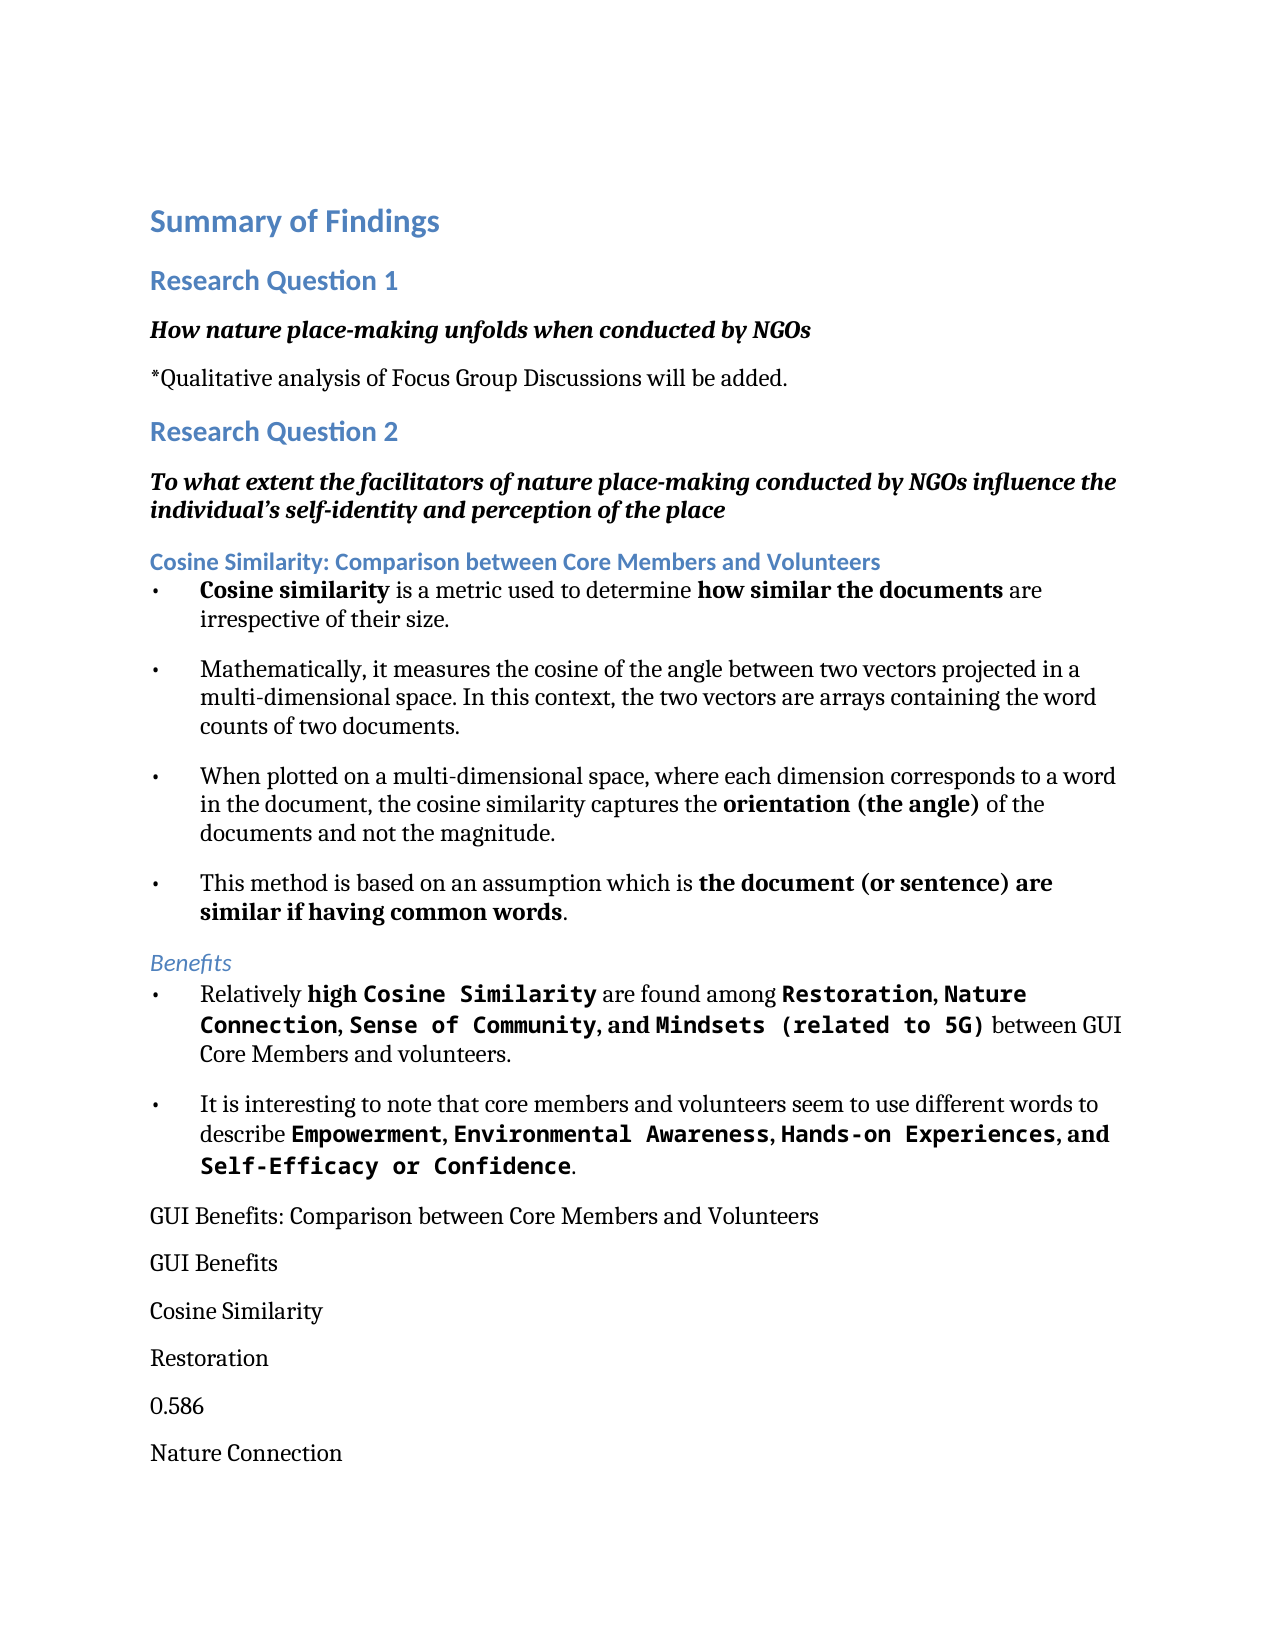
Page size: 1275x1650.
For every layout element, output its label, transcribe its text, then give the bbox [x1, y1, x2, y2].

subtitle Summary of Findings [150, 200, 1125, 241]
text 0.586 [150, 1392, 1125, 1421]
list When plotted on a multi-dimensional space, where each dimension corresponds to a word in the document, the cosine similarity captures the orientation (the angle) of the documents and not the magnitude. [150, 762, 1125, 848]
subtitle Research Question 1 [150, 262, 1125, 297]
text GUI Benefits: Comparison between Core Members and Volunteers [150, 1202, 1125, 1231]
list Cosine similarity is a metric used to determine how similar the documents are irrespective of their size. [150, 576, 1125, 634]
list Relatively high Cosine Similarity are found among Restoration, Nature Connection, Sense of Community, and Mindsets (related to 5G) between GUI Core Members and volunteers. [150, 978, 1125, 1069]
list Mathematically, it measures the cosine of the angle between two vectors projected in a multi-dimensional space. In this context, the two vectors are arrays containing the word counts of two documents. [150, 654, 1125, 741]
text Cosine Similarity [150, 1297, 1125, 1326]
subtitle Cosine Similarity: Comparison between Core Members and Volunteers [150, 546, 1125, 576]
text *Qualitative analysis of Focus Group Discussions will be added. [150, 363, 1125, 392]
subtitle Benefits [150, 947, 1125, 978]
subtitle Research Question 2 [150, 413, 1125, 449]
text How nature place-making unfolds when conducted by NGOs [150, 316, 1125, 345]
text Nature Connection [150, 1439, 1125, 1468]
list This method is based on an assumption which is the document (or sentence) are similar if having common words. [150, 869, 1125, 926]
text GUI Benefits [150, 1249, 1125, 1278]
text Restoration [150, 1344, 1125, 1373]
text To what extent the facilitators of nature place-making conducted by NGOs influence the individual’s self-identity and perception of the place [150, 467, 1125, 525]
list It is interesting to note that core members and volunteers seem to use different words to describe Empowerment, Environmental Awareness, Hands-on Experiences, and Self-Efficacy or Confidence. [150, 1090, 1125, 1181]
